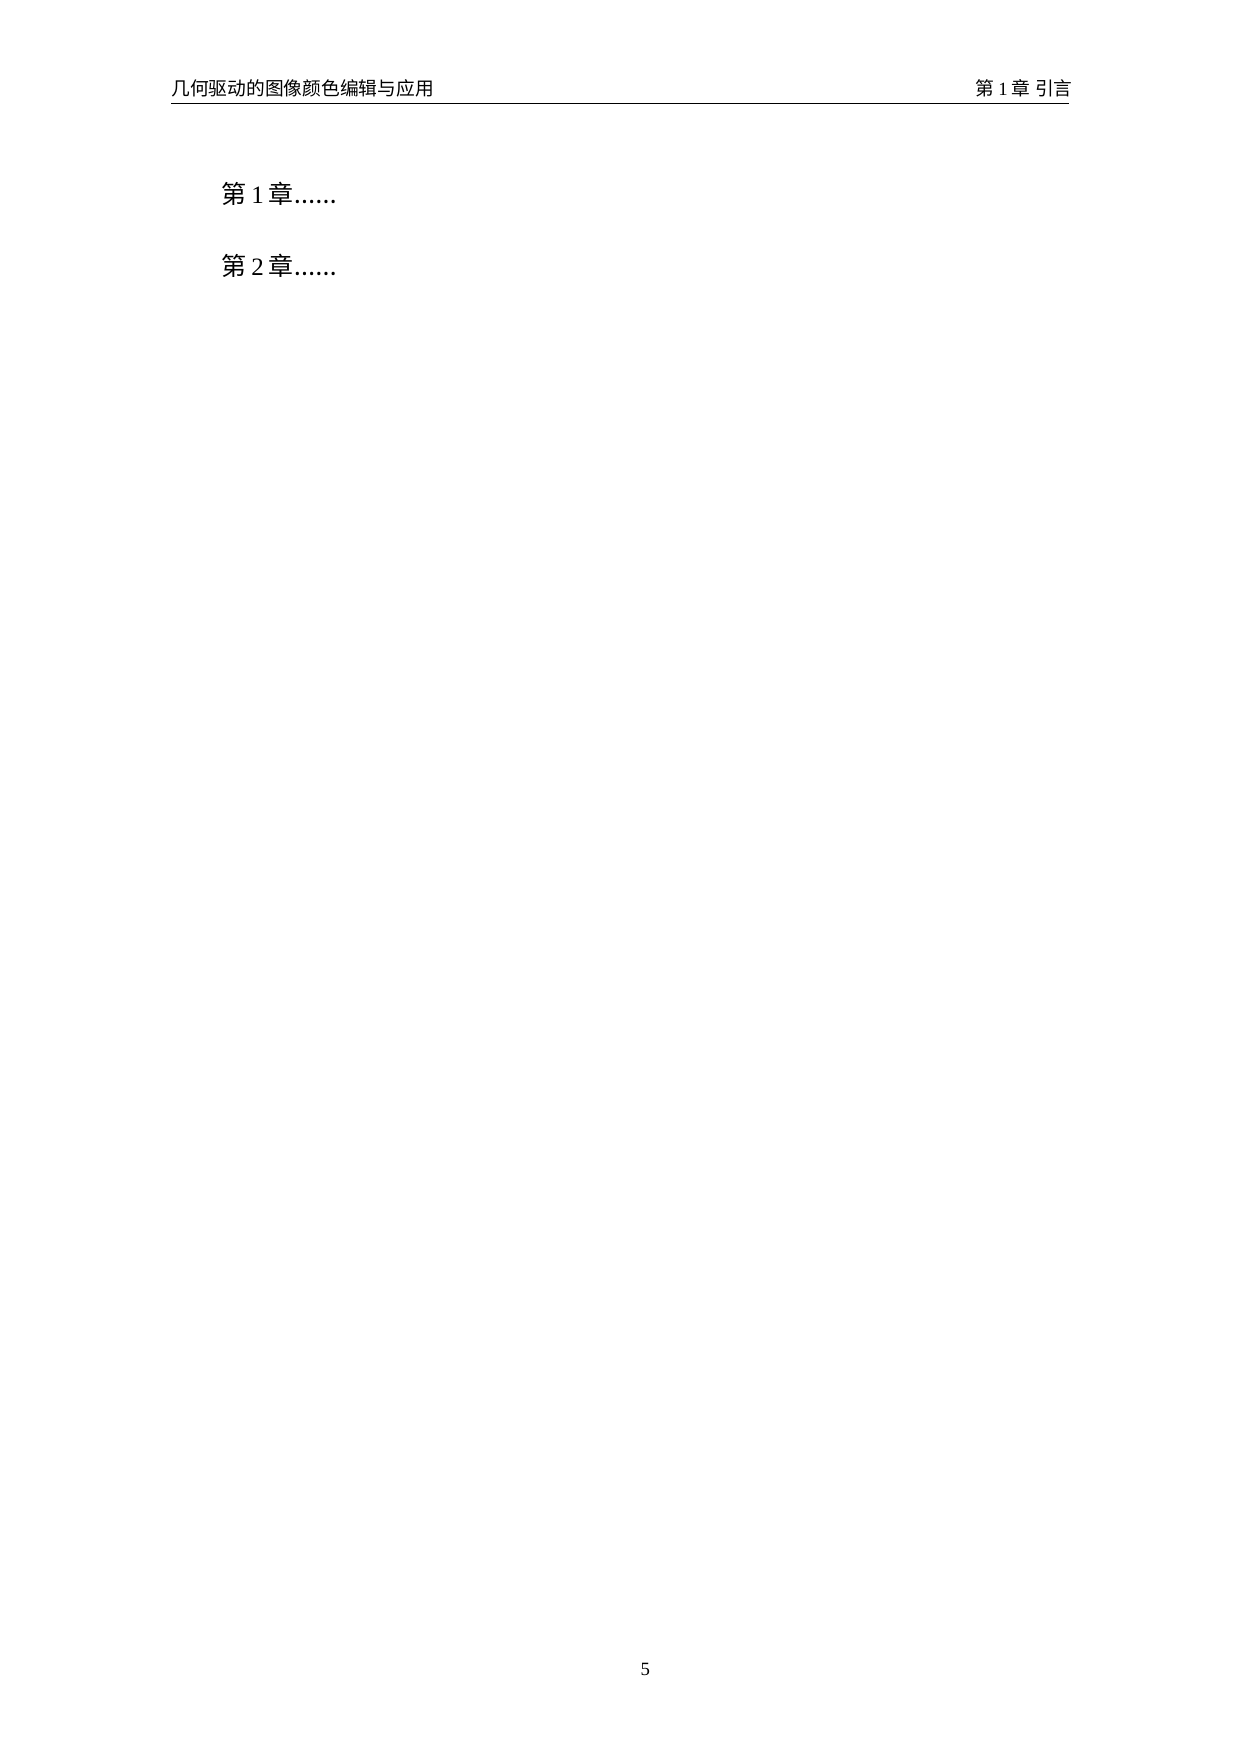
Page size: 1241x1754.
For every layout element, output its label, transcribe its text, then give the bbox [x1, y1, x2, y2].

text 第1章…… [171, 177, 1069, 211]
text 第2章…… [171, 249, 1069, 283]
